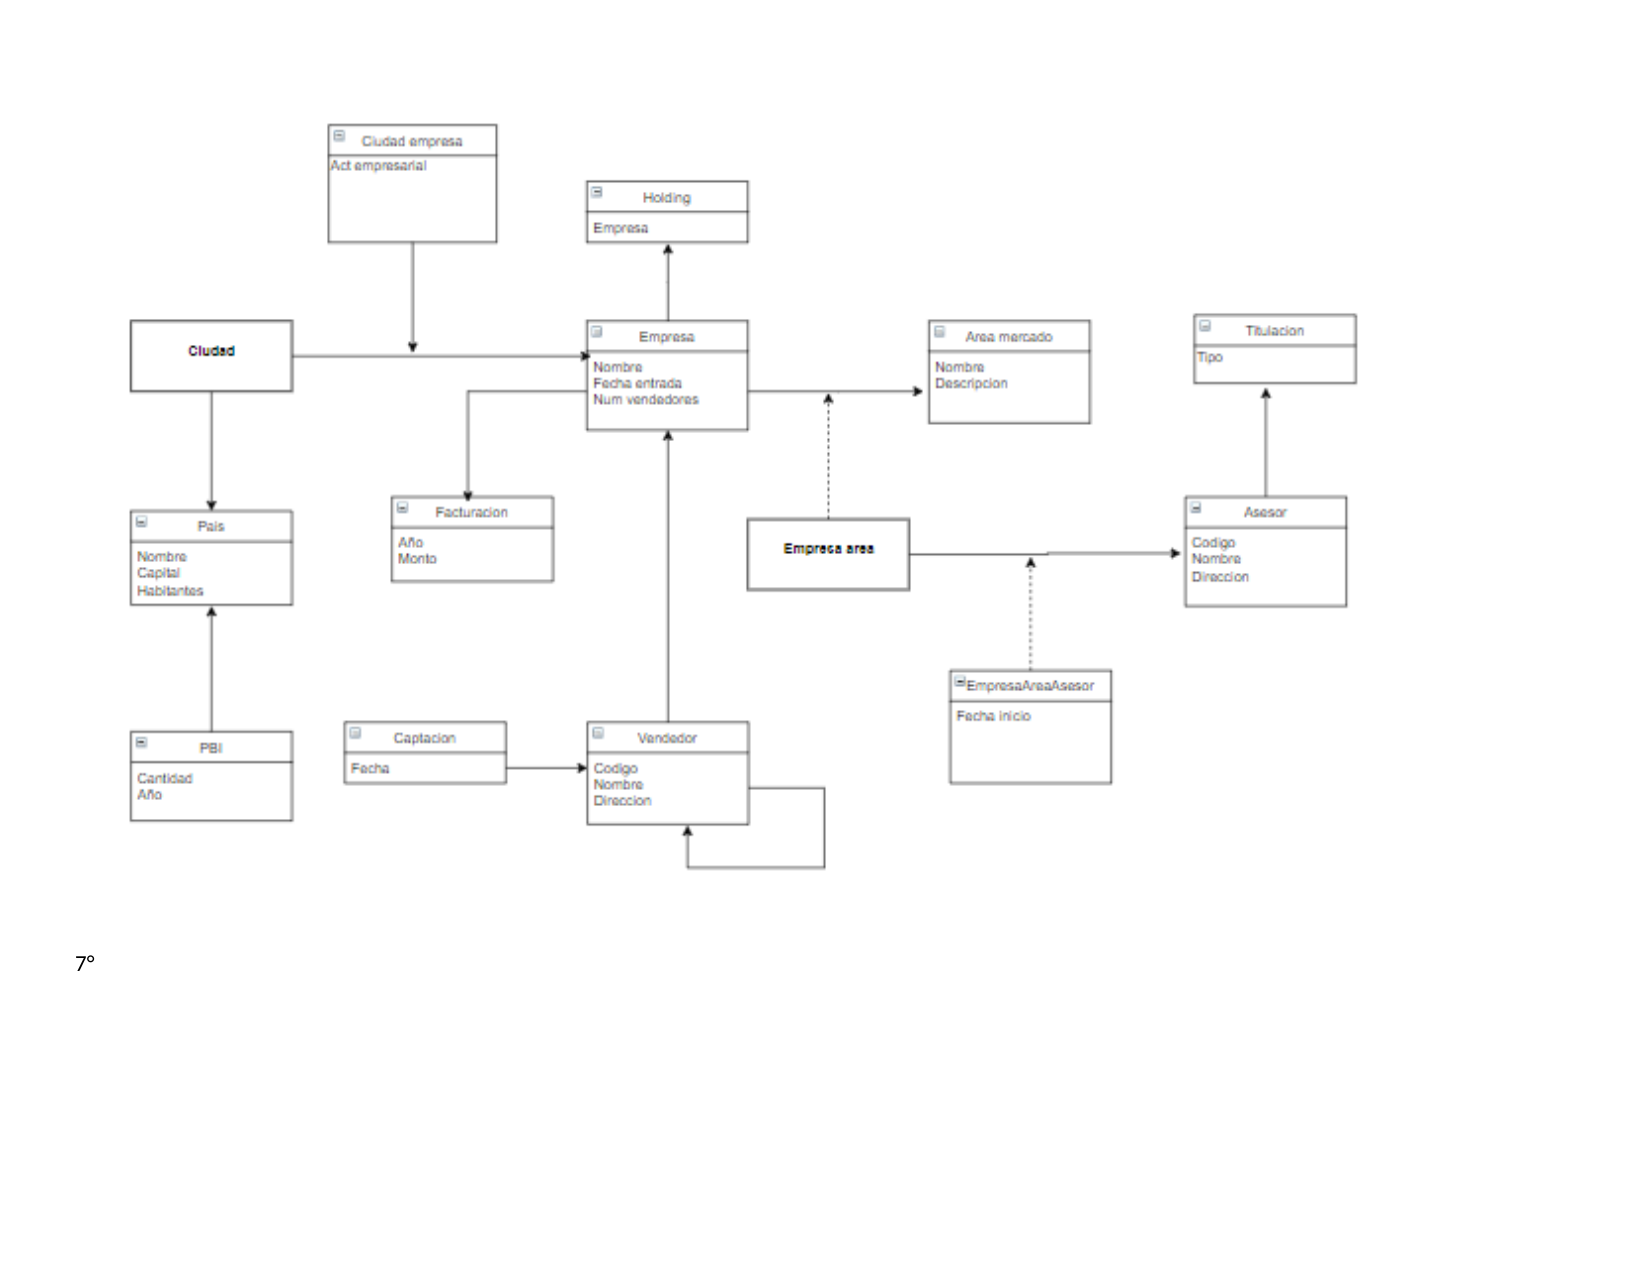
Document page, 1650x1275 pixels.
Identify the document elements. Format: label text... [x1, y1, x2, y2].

picture [75, 75, 1409, 931]
text 7° [75, 949, 1575, 977]
